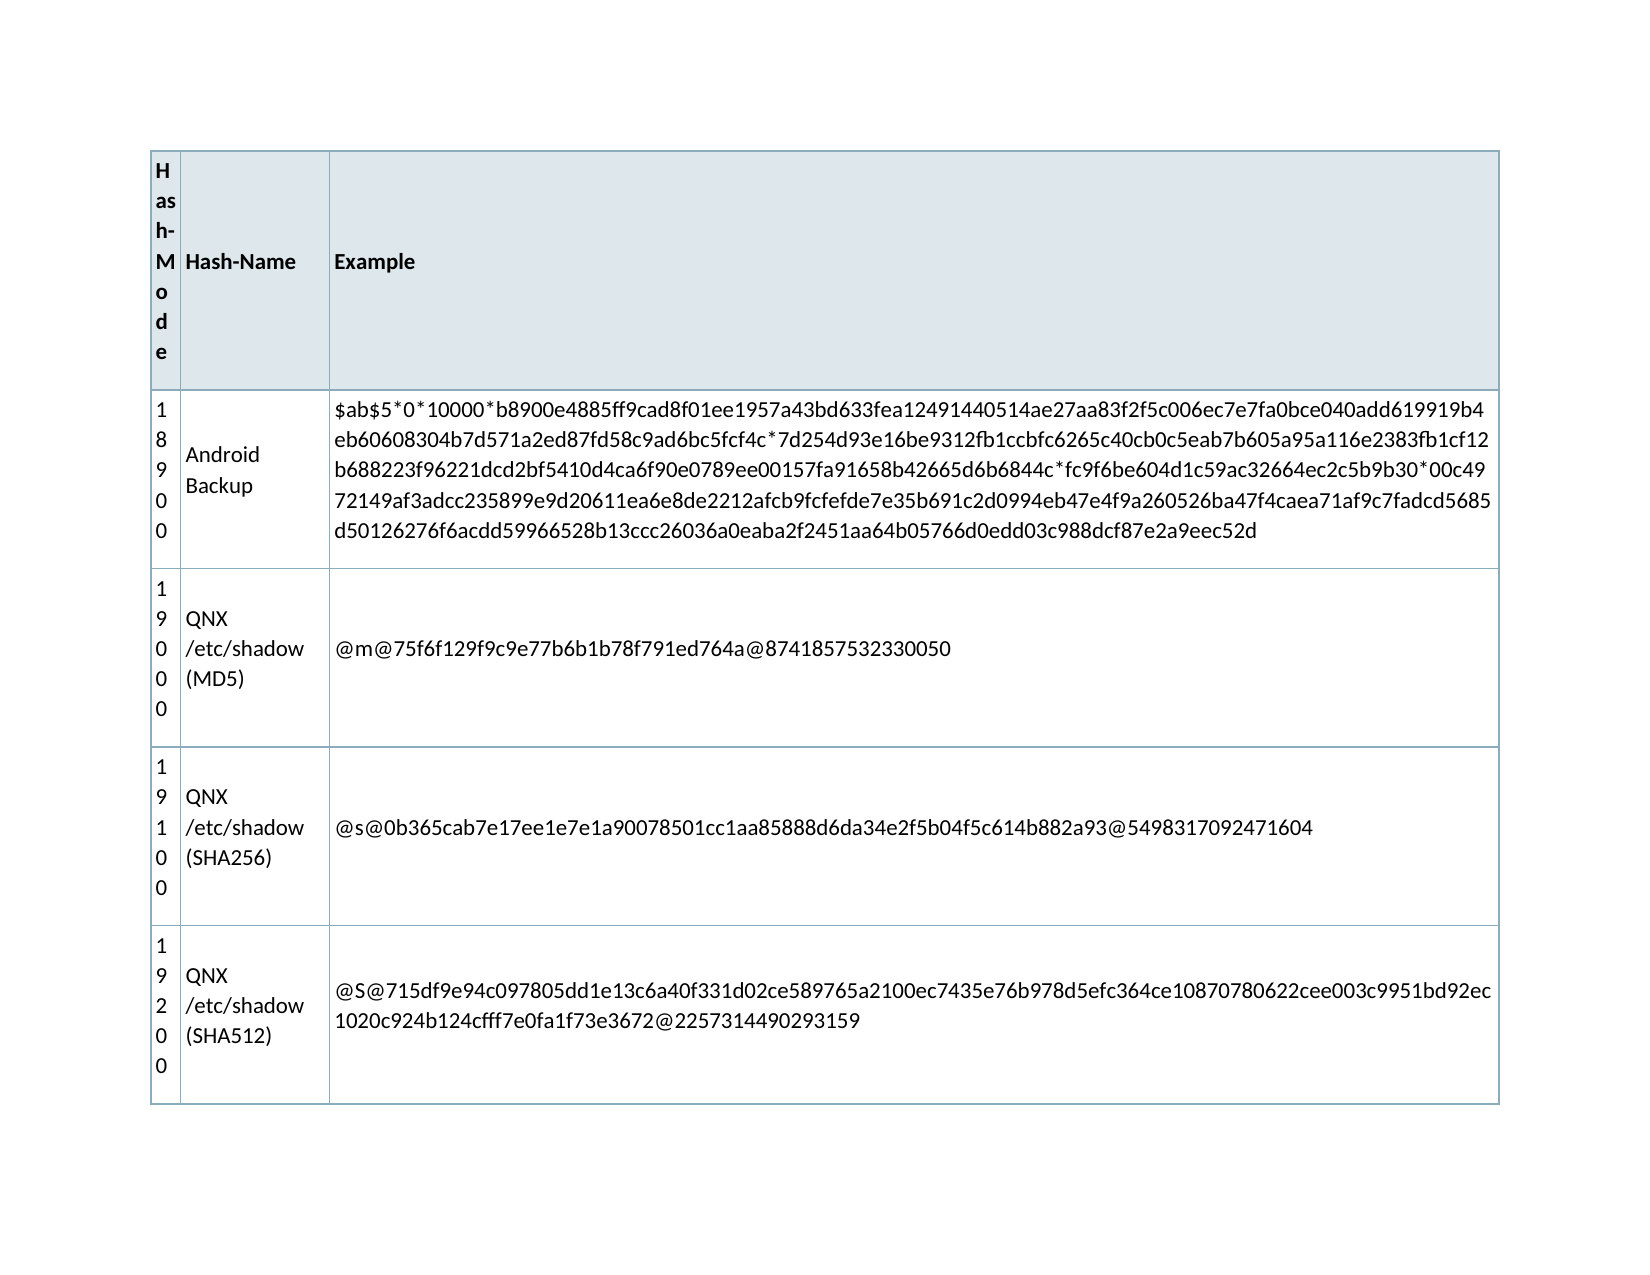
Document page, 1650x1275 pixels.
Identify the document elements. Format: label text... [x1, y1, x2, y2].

table_header Hash-Name [181, 152, 329, 389]
table_cell 19000 [152, 569, 180, 746]
table_cell Android Backup [181, 391, 329, 567]
table_cell 18900 [152, 391, 180, 567]
table_cell 19200 [152, 926, 180, 1103]
table_cell @s@0b365cab7e17ee1e7e1a90078501cc1aa85888d6da34e2f5b04f5c614b882a93@5498317092471604 [330, 748, 1498, 924]
table_cell QNX /etc/shadow (SHA256) [181, 748, 329, 924]
table_cell @S@715df9e94c097805dd1e13c6a40f331d02ce589765a2100ec7435e76b978d5efc364ce10870780622cee003c9951bd92ec1020c924b124cfff7e0fa1f73e3672@2257314490293159 [330, 926, 1498, 1103]
table_header Hash-Mode [152, 152, 180, 389]
table_cell $ab$5*0*10000*b8900e4885ff9cad8f01ee1957a43bd633fea12491440514ae27aa83f2f5c006ec7e7fa0bce040add619919b4eb60608304b7d571a2ed87fd58c9ad6bc5fcf4c*7d254d93e16be9312fb1ccbfc6265c40cb0c5eab7b605a95a116e2383fb1cf12b688223f96221dcd2bf5410d4ca6f90e0789ee00157fa91658b42665d6b6844c*fc9f6be604d1c59ac32664ec2c5b9b30*00c4972149af3adcc235899e9d20611ea6e8de2212afcb9fcfefde7e35b691c2d0994eb47e4f9a260526ba47f4caea71af9c7fadcd5685d50126276f6acdd59966528b13ccc26036a0eaba2f2451aa64b05766d0edd03c988dcf87e2a9eec52d [330, 391, 1498, 567]
table_cell 19100 [152, 748, 180, 924]
table_cell @m@75f6f129f9c9e77b6b1b78f791ed764a@8741857532330050 [330, 569, 1498, 746]
table_header Example [330, 152, 1498, 389]
table_cell QNX /etc/shadow (SHA512) [181, 926, 329, 1103]
table_cell QNX /etc/shadow (MD5) [181, 569, 329, 746]
